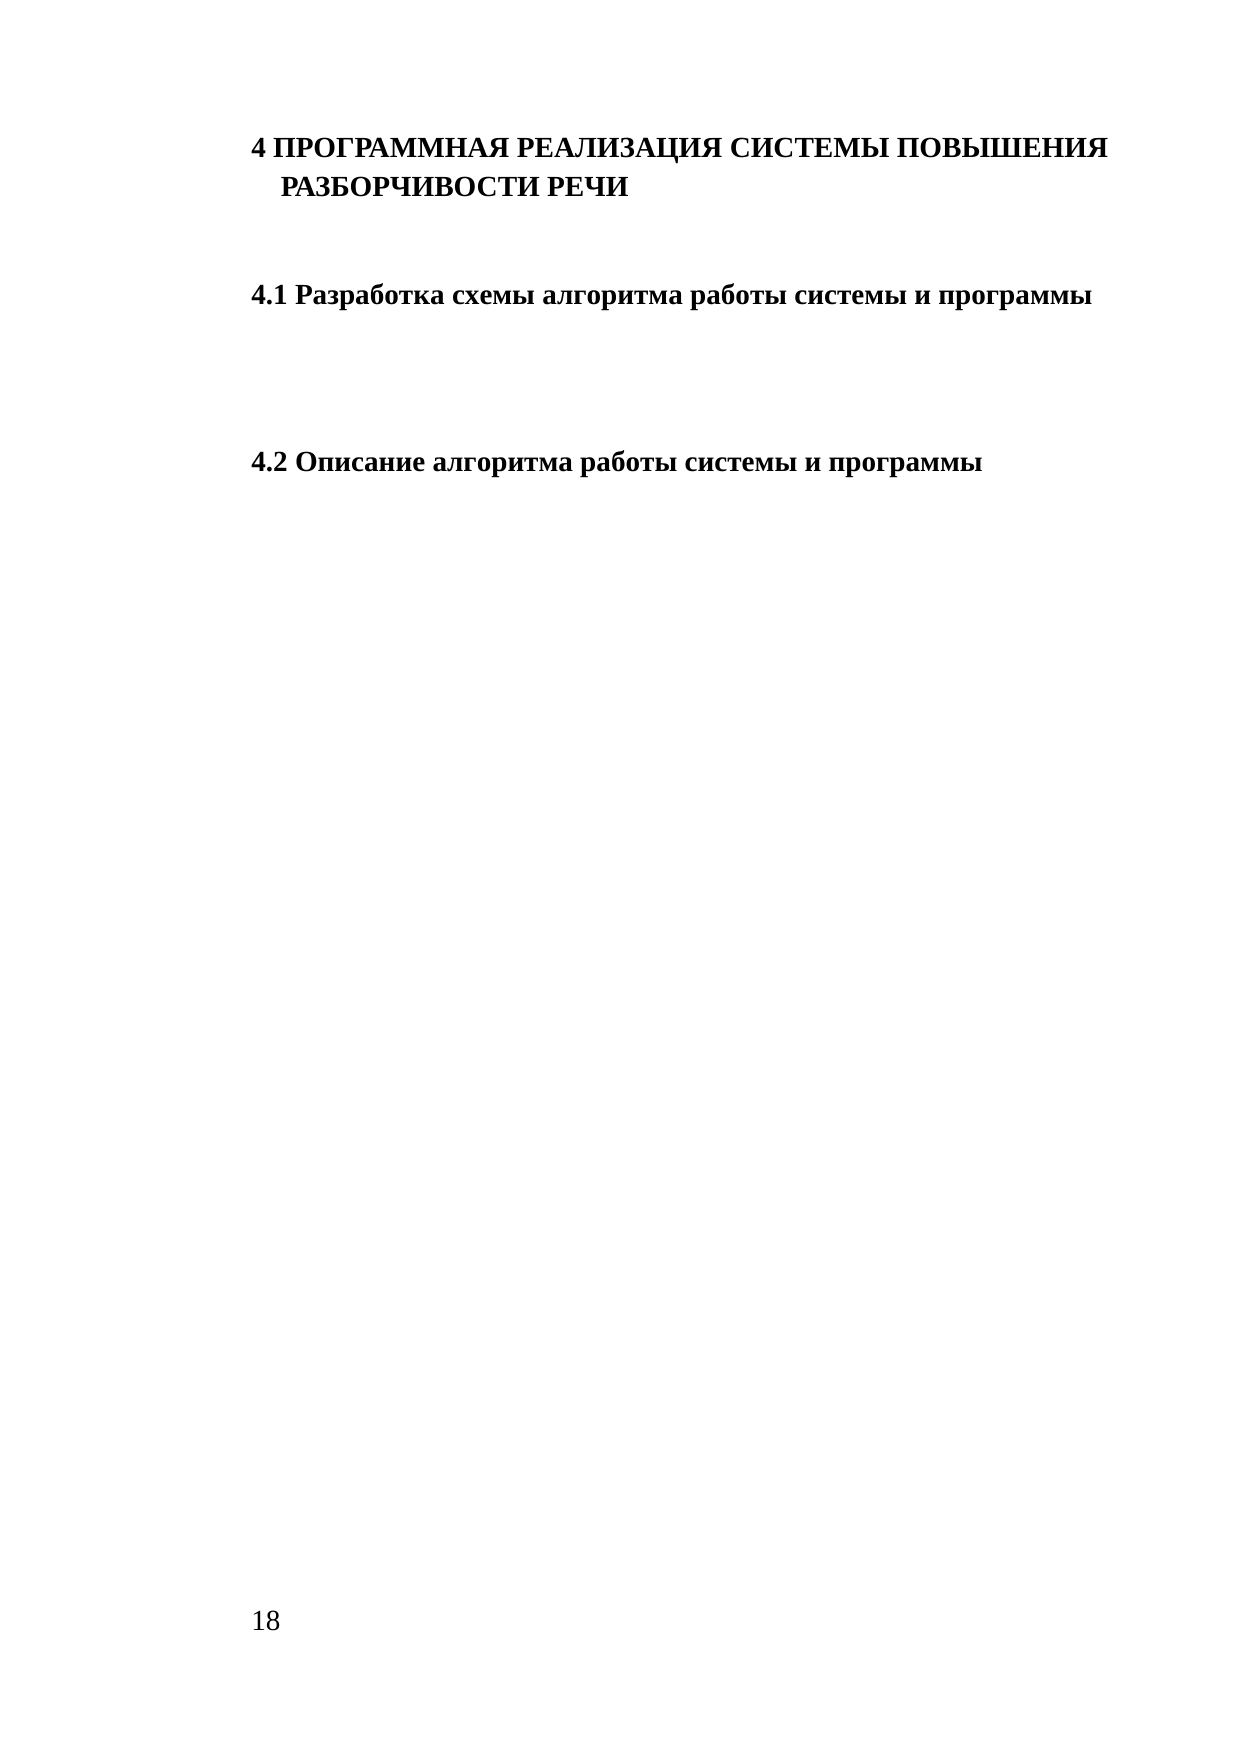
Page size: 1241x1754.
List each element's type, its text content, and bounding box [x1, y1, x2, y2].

subtitle Описание алгоритма работы системы и программы [251, 444, 1152, 478]
subtitle Программная реализация системы повышения разборчивости речи [251, 131, 1152, 203]
subtitle Разработка схемы алгоритма работы системы и программы [251, 277, 1152, 311]
